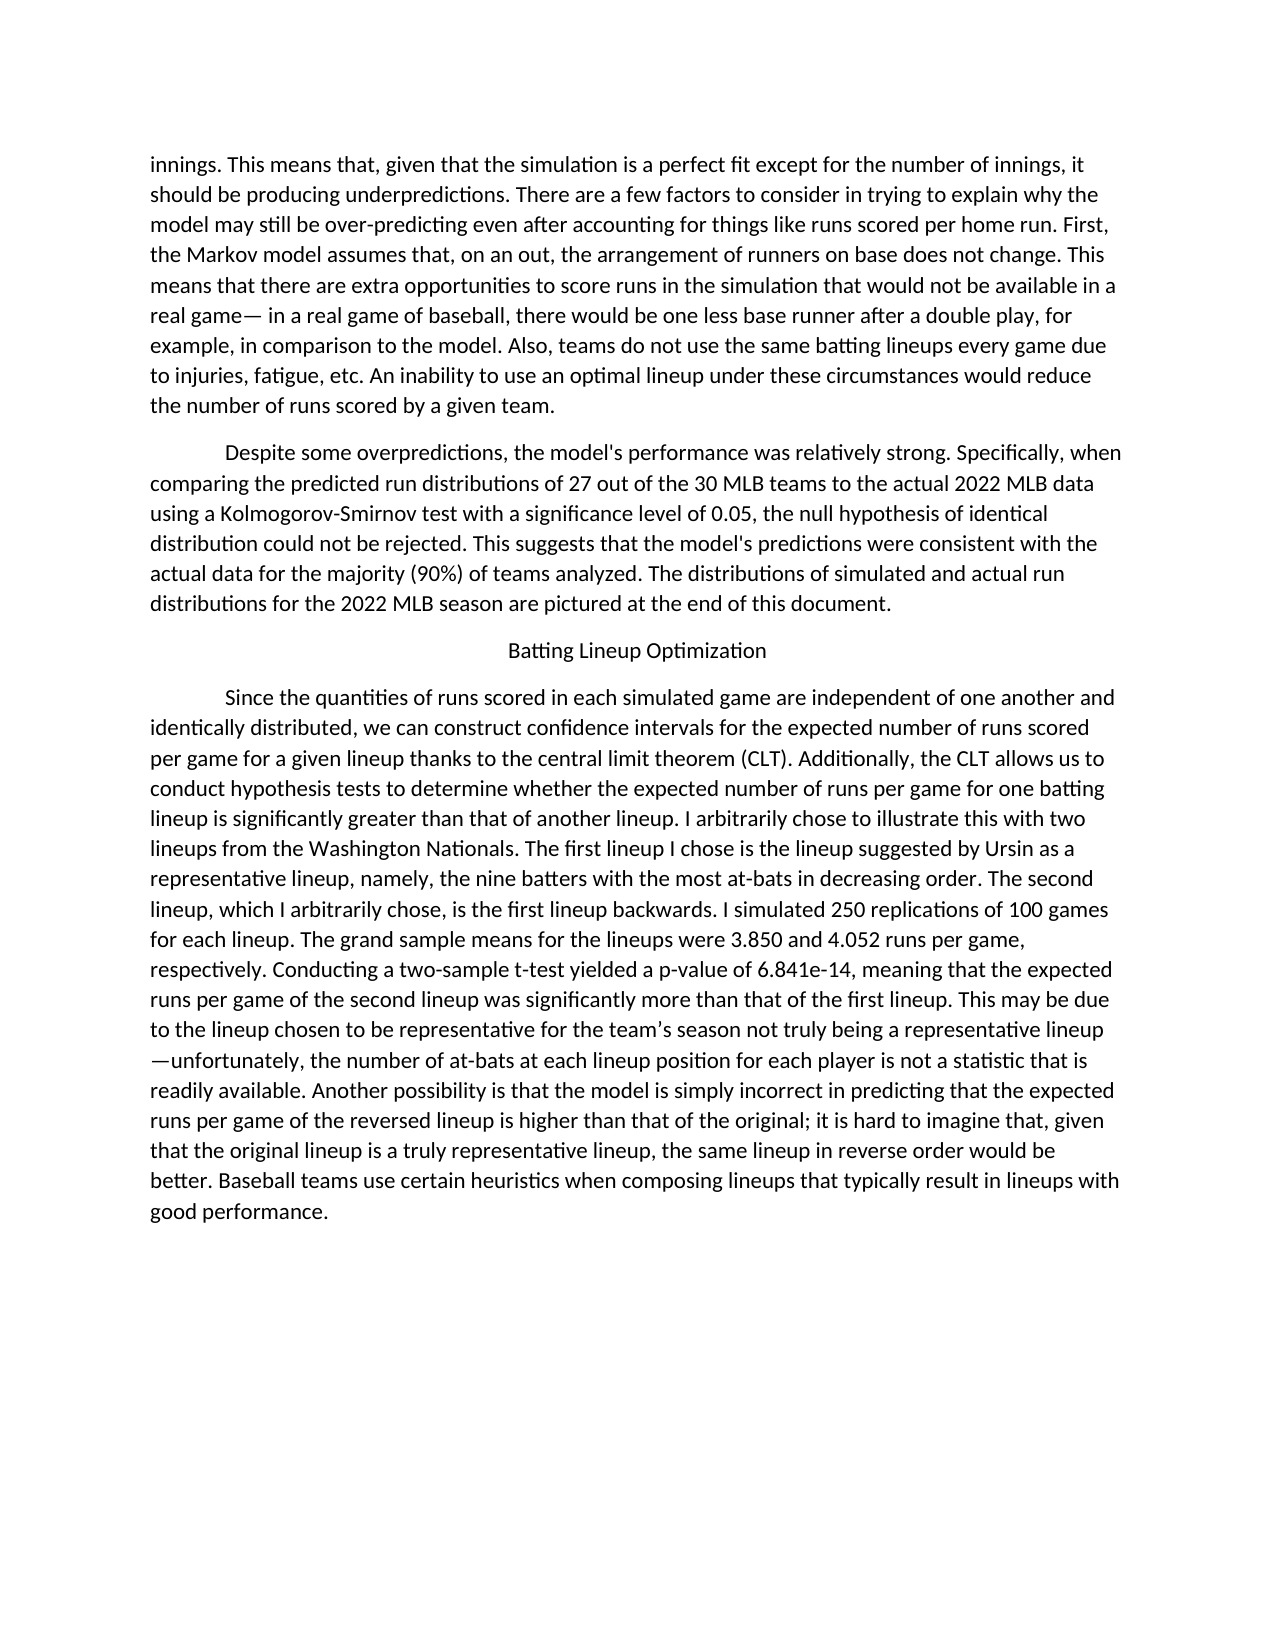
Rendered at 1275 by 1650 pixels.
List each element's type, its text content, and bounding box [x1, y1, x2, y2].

text Since the quantities of runs scored in each simulated game are independent of one another and identically distributed, we can construct confidence intervals for the expected number of runs scored per game for a given lineup thanks to the central limit theorem (CLT). Additionally, the CLT allows us to conduct hypothesis tests to determine whether the expected number of runs per game for one batting lineup is significantly greater than that of another lineup. I arbitrarily chose to illustrate this with two lineups from the Washington Nationals. The first lineup I chose is the lineup suggested by Ursin as a representative lineup, namely, the nine batters with the most at-bats in decreasing order. The second lineup, which I arbitrarily chose, is the first lineup backwards. I simulated 250 replications of 100 games for each lineup. The grand sample means for the lineups were 3.850 and 4.052 runs per game, respectively. Conducting a two-sample t-test yielded a p-value of 6.841e-14, meaning that the expected runs per game of the second lineup was significantly more than that of the first lineup. This may be due to the lineup chosen to be representative for the team’s season not truly being a representative lineup—unfortunately, the number of at-bats at each lineup position for each player is not a statistic that is readily available. Another possibility is that the model is simply incorrect in predicting that the expected runs per game of the reversed lineup is higher than that of the original; it is hard to imagine that, given that the original lineup is a truly representative lineup, the same lineup in reverse order would be better. Baseball teams use certain heuristics when composing lineups that typically result in lineups with good performance. [150, 683, 1125, 1225]
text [150, 150, 1125, 420]
text Despite some overpredictions, the model's performance was relatively strong. Specifically, when comparing the predicted run distributions of 27 out of the 30 MLB teams to the actual 2022 MLB data using a Kolmogorov-Smirnov test with a significance level of 0.05, the null hypothesis of identical distribution could not be rejected. This suggests that the model's predictions were consistent with the actual data for the majority (90%) of teams analyzed. The distributions of simulated and actual run distributions for the 2022 MLB season are pictured at the end of this document. [150, 438, 1125, 618]
text Batting Lineup Optimization [150, 636, 1125, 664]
